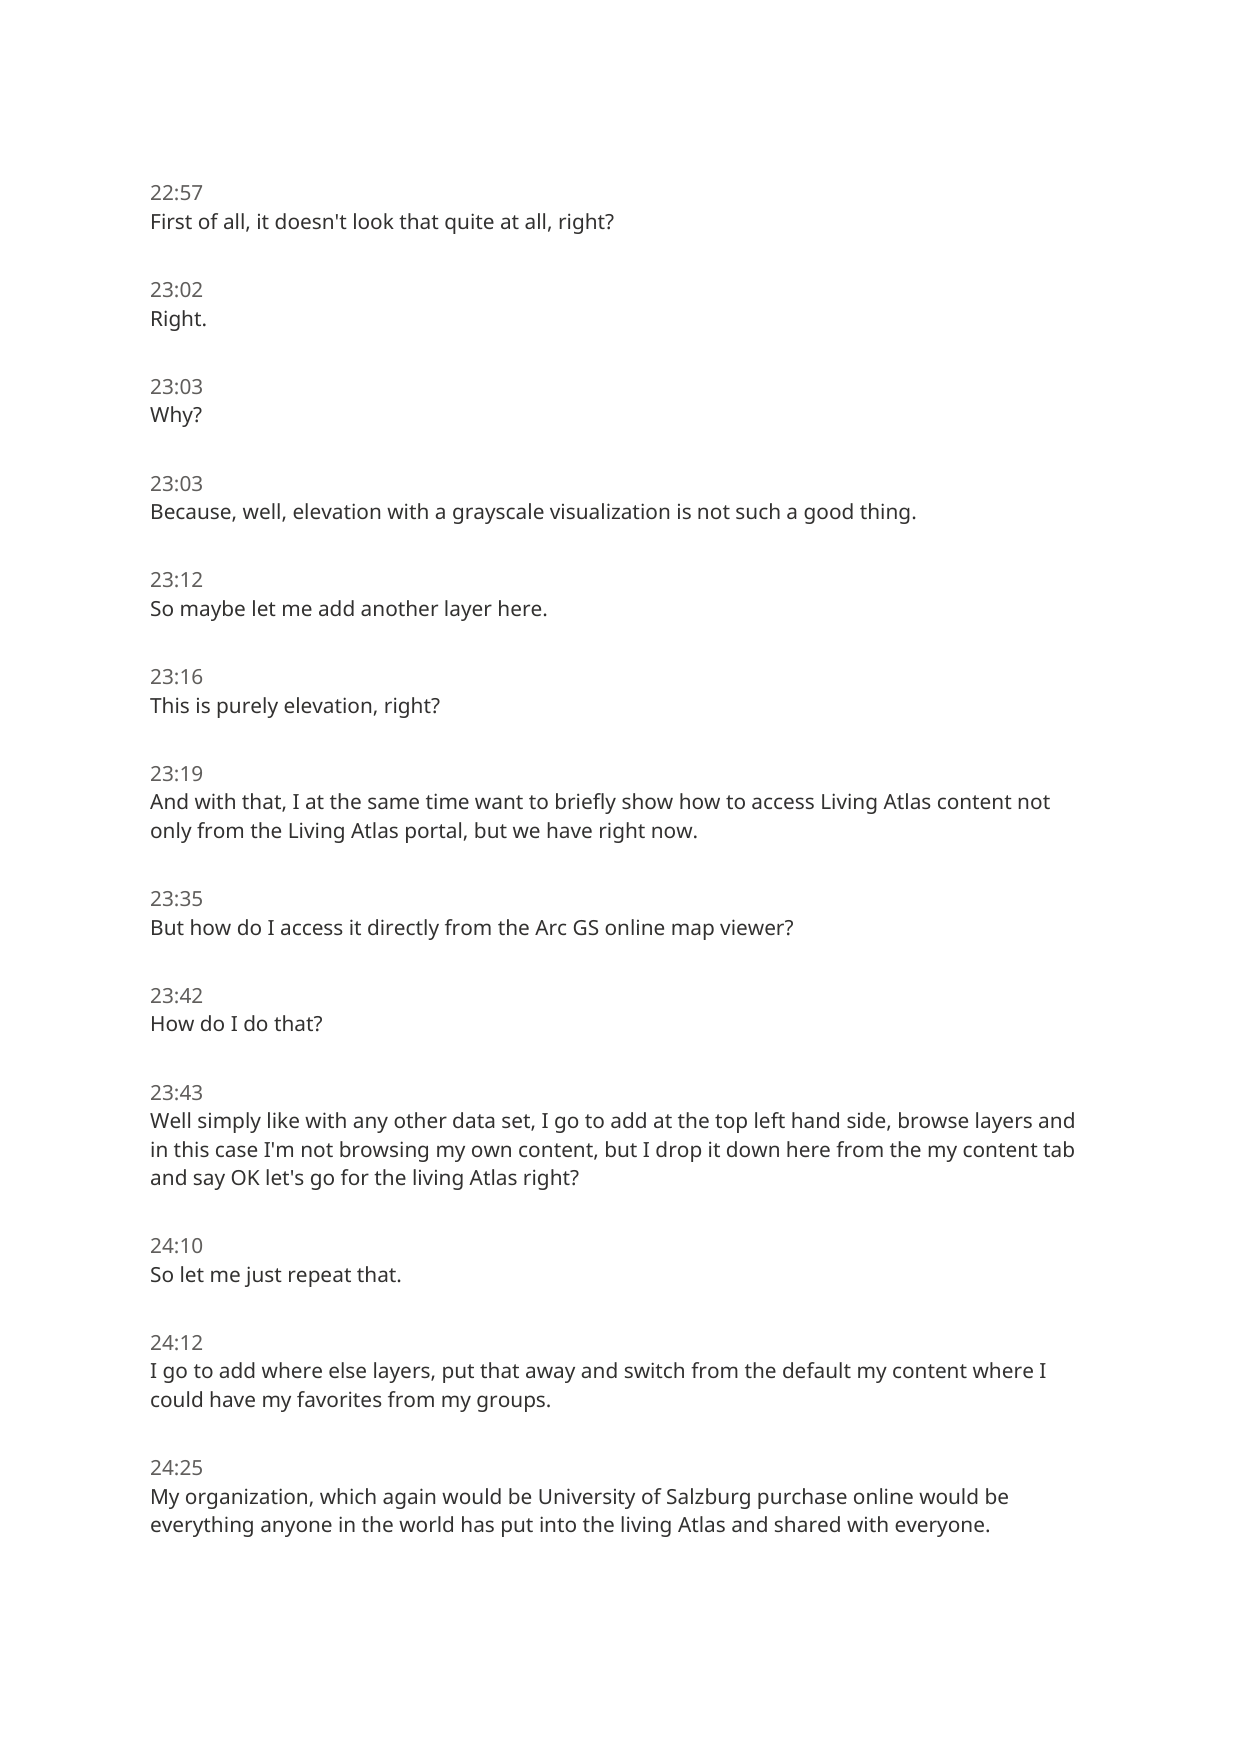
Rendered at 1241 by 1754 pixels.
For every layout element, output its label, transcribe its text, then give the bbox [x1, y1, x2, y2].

text 23:03 Because, well, elevation with a grayscale visualization is not such a good thing. [150, 440, 1090, 526]
text 24:25 My organization, which again would be University of Salzburg purchase online would be everything anyone in the world has put into the living Atlas and shared with everyone. [150, 1425, 1090, 1539]
text 23:02 Right. [150, 247, 1090, 332]
text 23:03 Why? [150, 343, 1090, 429]
text 24:10 So let me just repeat that. [150, 1203, 1090, 1288]
text 23:43 Well simply like with any other data set, I go to add at the top left hand side, browse layers and in this case I'm not browsing my own content, but I drop it down here from the my content tab and say OK let's go for the living Atlas right? [150, 1049, 1090, 1192]
text 23:12 So maybe let me add another layer here. [150, 537, 1090, 622]
text 22:57 First of all, it doesn't look that quite at all, right? [150, 150, 1090, 235]
text 23:42 How do I do that? [150, 953, 1090, 1038]
text 23:16 This is purely elevation, right? [150, 634, 1090, 719]
text 23:19 And with that, I at the same time want to briefly show how to access Living Atlas content not only from the Living Atlas portal, but we have right now. [150, 731, 1090, 844]
text 23:35 But how do I access it directly from the Arc GS online map viewer? [150, 856, 1090, 941]
text 24:12 I go to add where else layers, put that away and switch from the default my content where I could have my favorites from my groups. [150, 1300, 1090, 1413]
